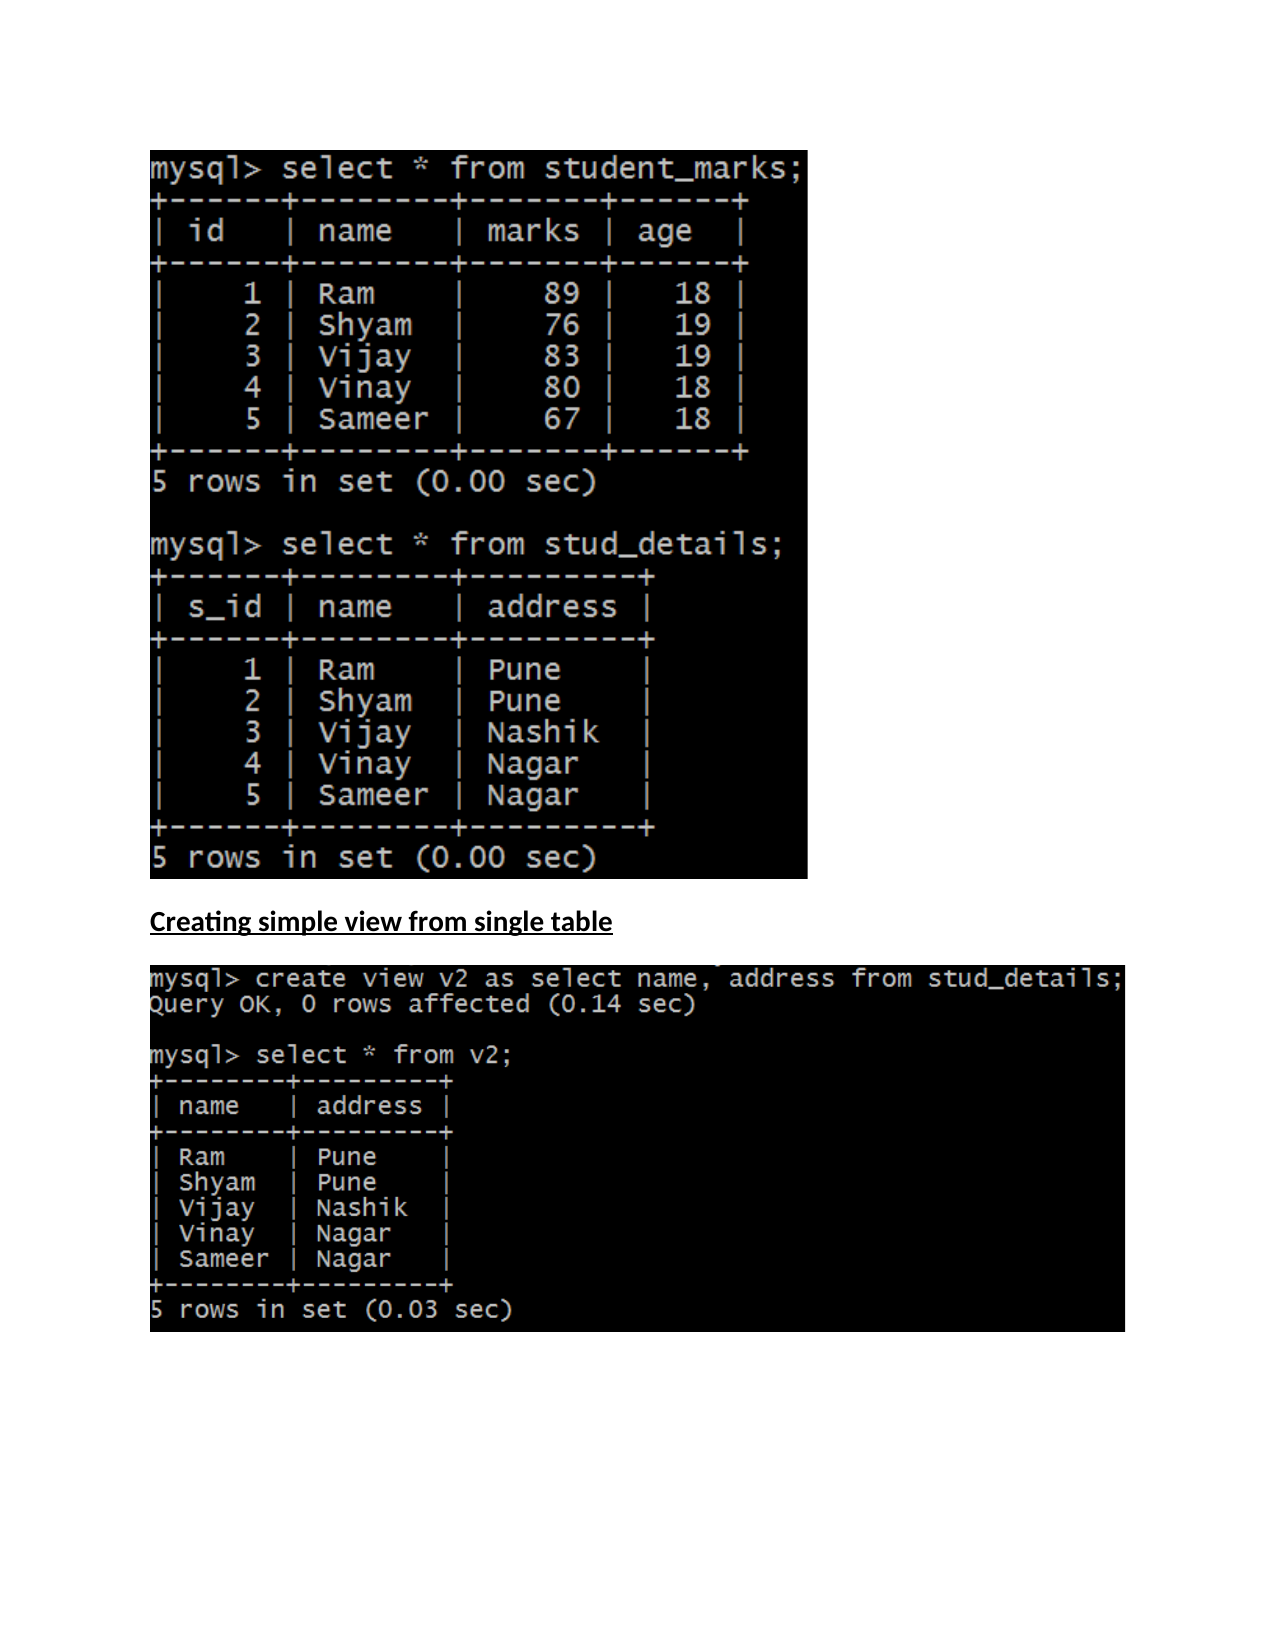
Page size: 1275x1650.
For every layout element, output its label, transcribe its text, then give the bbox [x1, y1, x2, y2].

picture [150, 150, 808, 879]
picture [150, 965, 1125, 1332]
text Creating simple view from single table [150, 903, 1125, 939]
